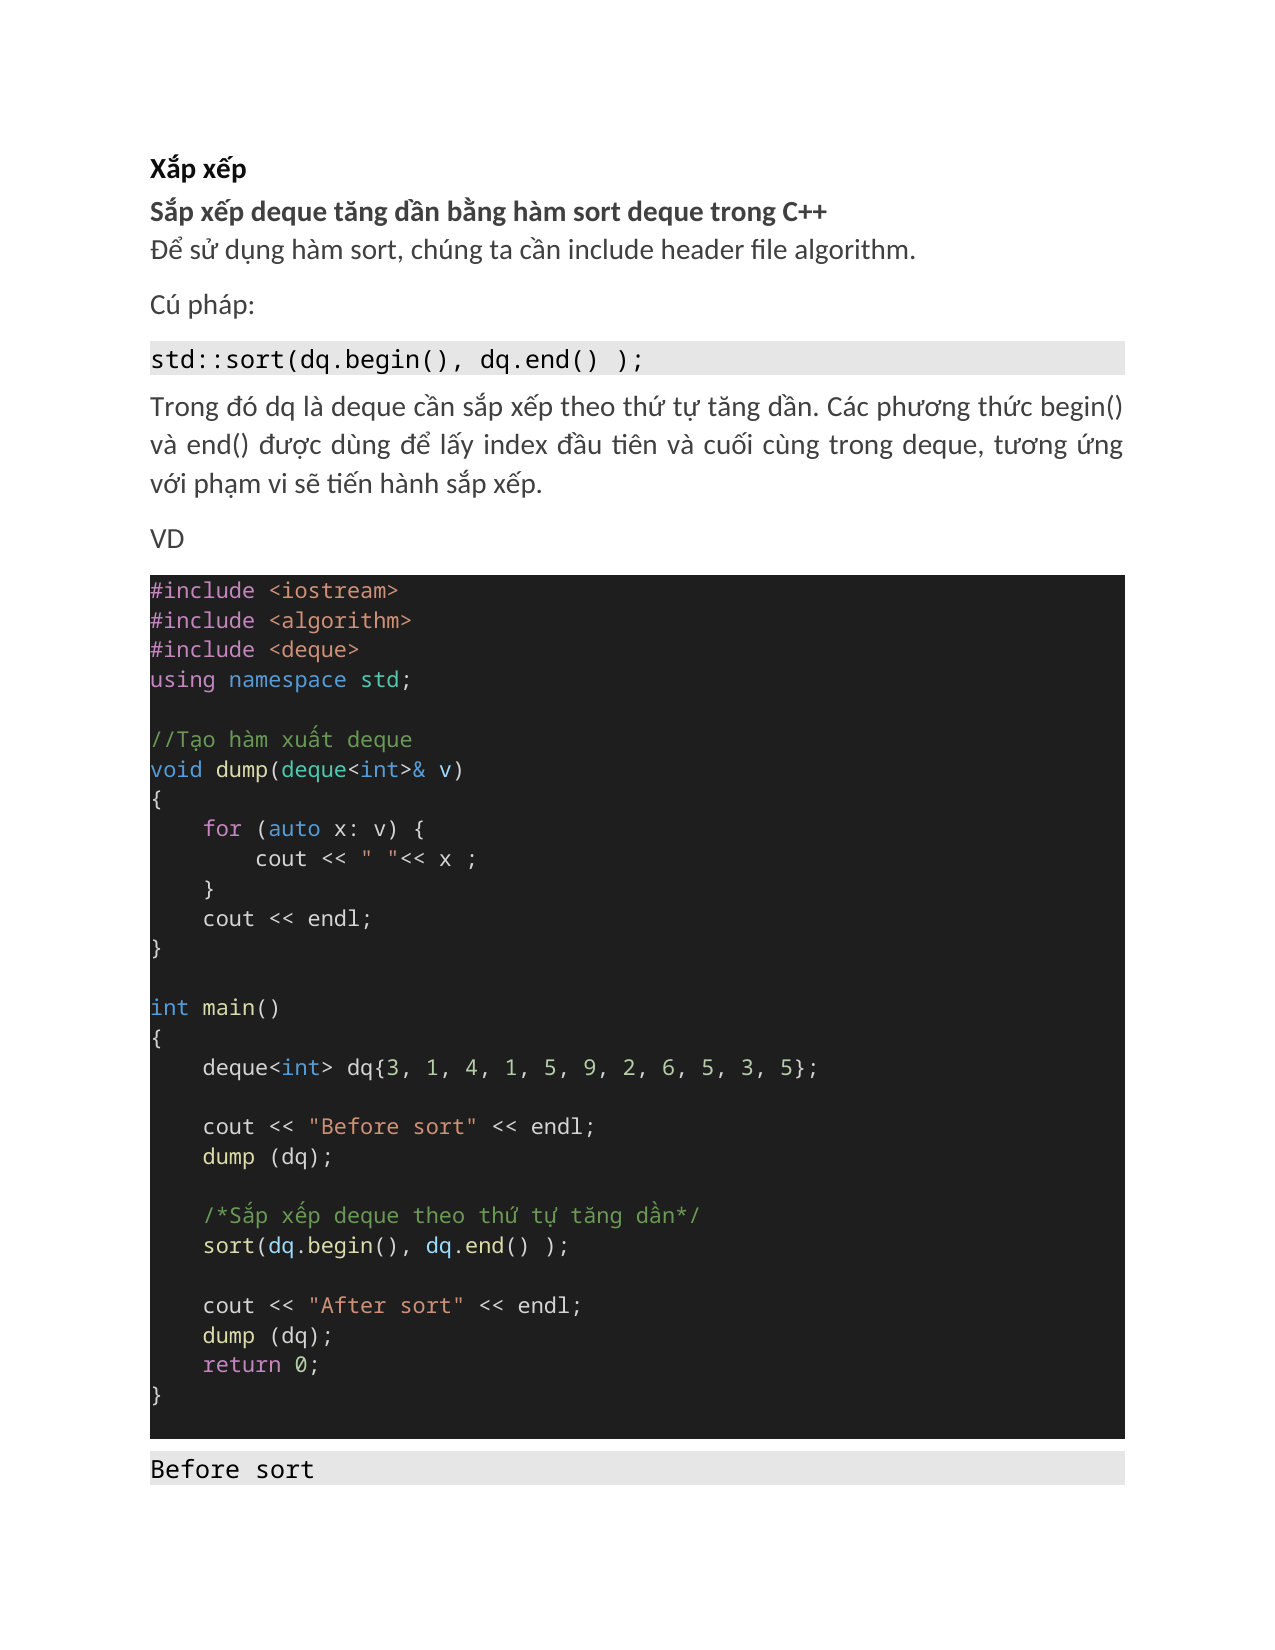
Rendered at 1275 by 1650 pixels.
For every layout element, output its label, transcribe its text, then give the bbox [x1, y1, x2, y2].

text #include <algorithm> [150, 605, 1125, 634]
text sort(dq.begin(), dq.end() ); [150, 1230, 1125, 1260]
text #include <deque> [150, 634, 1125, 664]
text using namespace std; [150, 664, 1125, 694]
text deque<int> dq{3, 1, 4, 1, 5, 9, 2, 6, 5, 3, 5}; [150, 1052, 1125, 1081]
text /*Sắp xếp deque theo thứ tự tăng dần*/ [150, 1201, 1125, 1230]
subtitle Xắp xếp [150, 150, 1125, 186]
text #include <iostream> [150, 575, 1125, 605]
text for (auto x: v) { [150, 813, 1125, 843]
text //Tạo hàm xuất deque [150, 724, 1125, 754]
text dump (dq); [150, 1141, 1125, 1171]
text cout << "Before sort" << endl; [150, 1111, 1125, 1141]
text { [150, 1022, 1125, 1052]
text } [150, 873, 1125, 903]
text void dump(deque<int>& v) [150, 754, 1125, 783]
text { [150, 783, 1125, 813]
text Cú pháp: [150, 286, 1125, 322]
text cout << " "<< x ; [150, 843, 1125, 873]
subtitle Sắp xếp deque tăng dần bằng hàm sort deque trong C++ [150, 193, 1125, 228]
text std::sort(dq.begin(), dq.end() ); [150, 341, 1125, 375]
text int main() [150, 992, 1125, 1022]
text cout << endl; [150, 903, 1125, 932]
text Để sử dụng hàm sort, chúng ta cần include header file algorithm. [150, 231, 1125, 267]
text } [150, 932, 1125, 962]
text return 0; [150, 1349, 1125, 1379]
text Trong đó dq là deque cần sắp xếp theo thứ tự tăng dần. Các phương thức begin() và end() được dùng để lấy index đầu tiên và cuối cùng trong deque, tương ứng với phạm vi sẽ tiến hành sắp xếp. [150, 388, 1125, 500]
text cout << "After sort" << endl; [150, 1290, 1125, 1320]
text VD [150, 520, 1125, 555]
text dump (dq); [150, 1320, 1125, 1349]
text Before sort [150, 1451, 1125, 1485]
text } [150, 1379, 1125, 1409]
